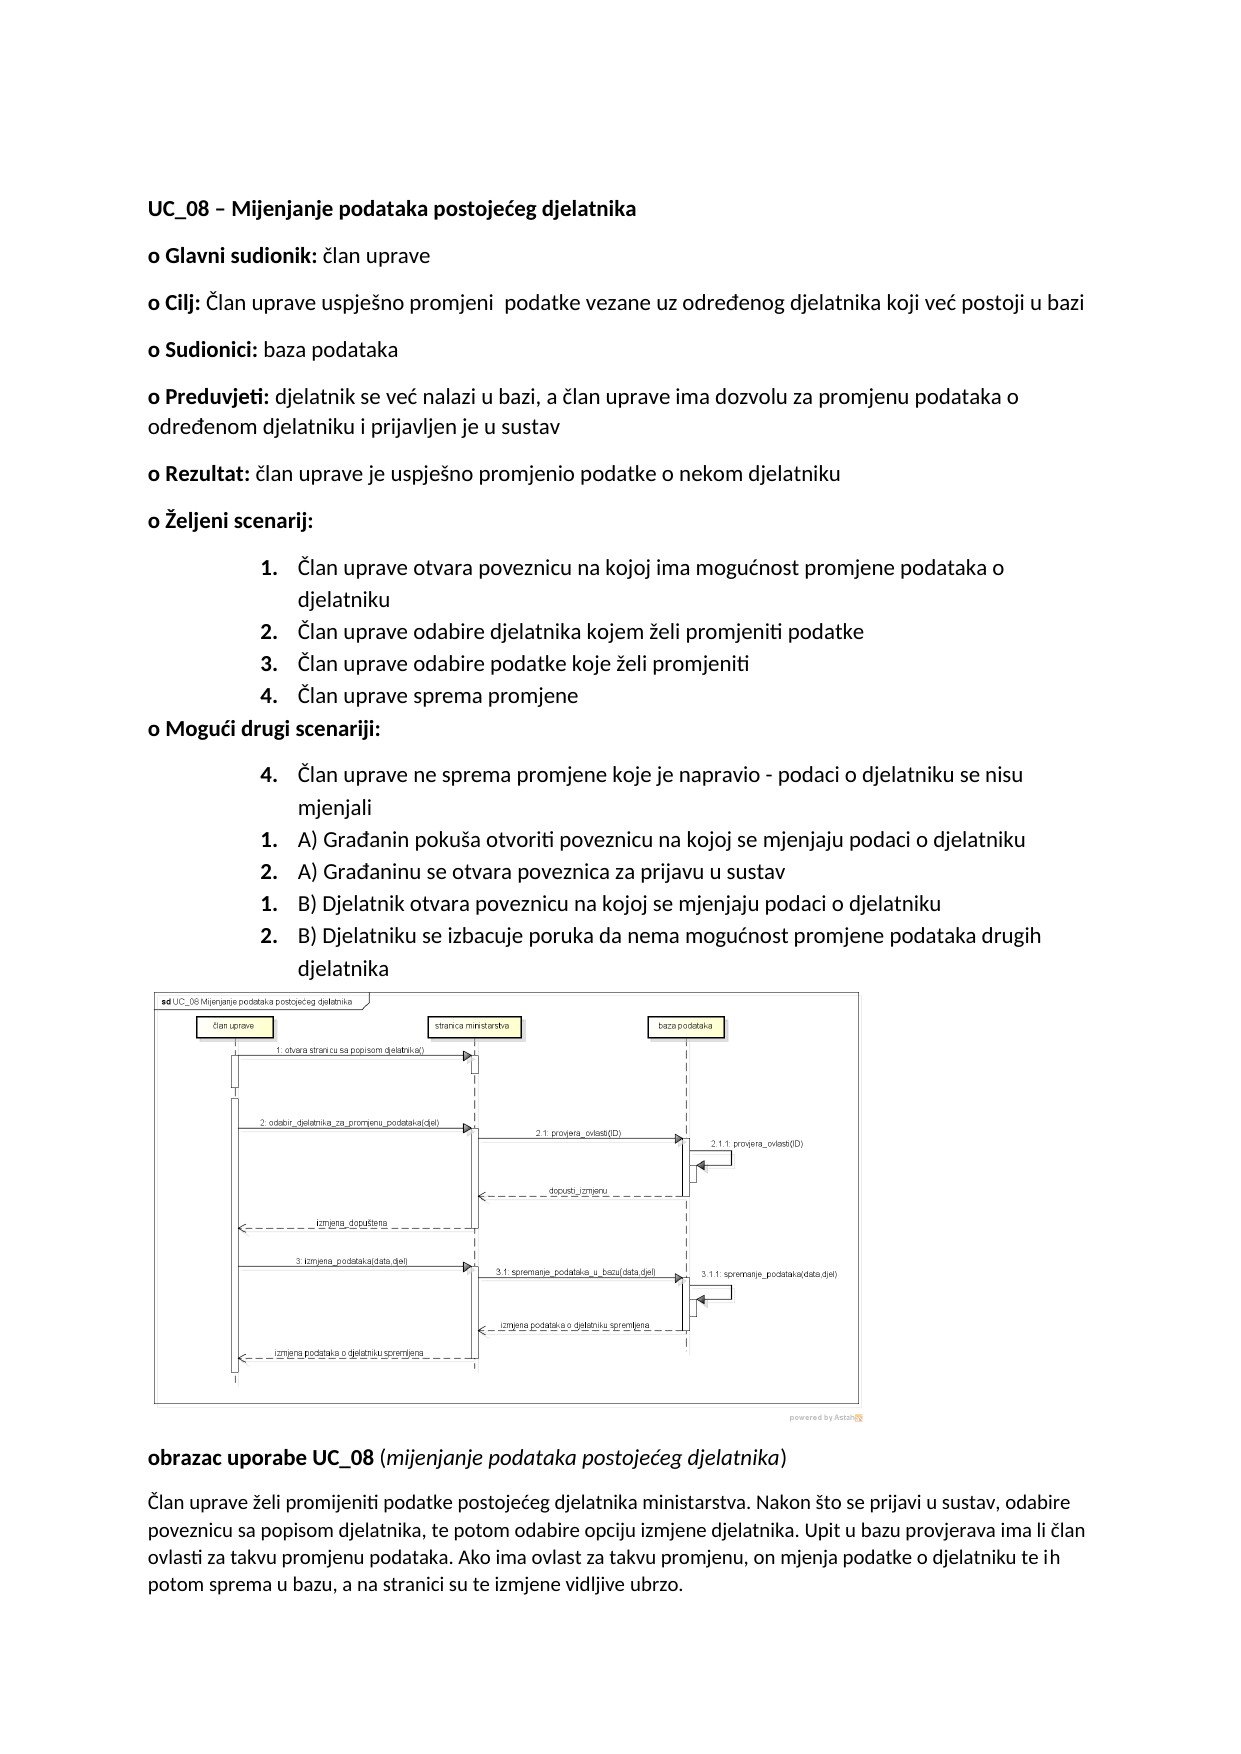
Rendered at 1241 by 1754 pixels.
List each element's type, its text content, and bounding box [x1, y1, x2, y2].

list B) Djelatnik otvara poveznicu na kojoj se mjenjaju podaci o djelatniku [260, 889, 1093, 917]
text o Rezultat: član uprave je uspješno promjenio podatke o nekom djelatniku [148, 459, 1093, 487]
text o Željeni scenarij: [148, 506, 1093, 534]
list A) Građaninu se otvara poveznica za prijavu u sustav [260, 857, 1093, 885]
list Član uprave odabire podatke koje želi promjeniti [260, 649, 1093, 677]
text UC_08 – Mijenjanje podataka postojećeg djelatnika [148, 194, 1093, 222]
list Član uprave otvara poveznicu na kojoj ima mogućnost promjene podataka o djelatniku [260, 553, 1093, 613]
text o Cilj: Član uprave uspješno promjeni podatke vezane uz određenog djelatnika koji već postoji u bazi [148, 288, 1093, 316]
list A) Građanin pokuša otvoriti poveznicu na kojoj se mjenjaju podaci o djelatniku [260, 825, 1093, 853]
list Član uprave sprema promjene [260, 682, 1093, 709]
text o Glavni sudionik: član uprave [148, 241, 1093, 269]
picture [147, 986, 865, 1424]
list Član uprave ne sprema promjene koje je napravio - podaci o djelatniku se nisu mjenjali [260, 761, 1093, 821]
list B) Djelatniku se izbacuje poruka da nema mogućnost promjene podataka drugih djelatnika [260, 922, 1093, 982]
list Član uprave odabire djelatnika kojem želi promjeniti podatke [260, 617, 1093, 645]
text obrazac uporabe UC_08 (mijenjanje podataka postojećeg djelatnika) [148, 1443, 1093, 1471]
text Član uprave želi promijeniti podatke postojećeg djelatnika ministarstva. Nakon što se prijavi u sustav, odabire poveznicu sa popisom djelatnika, te potom odabire opciju izmjene djelatnika. Upit u bazu provjerava ima li član ovlasti za takvu promjenu podataka. Ako ima ovlast za takvu promjenu, on mjenja podatke o djelatniku te ih potom sprema u bazu, a na stranici su te izmjene vidljive ubrzo. [148, 1489, 1093, 1597]
text o Sudionici: baza podataka [148, 335, 1093, 363]
text o Mogući drugi scenariji: [148, 714, 1093, 742]
text o Preduvjeti: djelatnik se već nalazi u bazi, a član uprave ima dozvolu za promjenu podataka o određenom djelatniku i prijavljen je u sustav [148, 382, 1093, 440]
